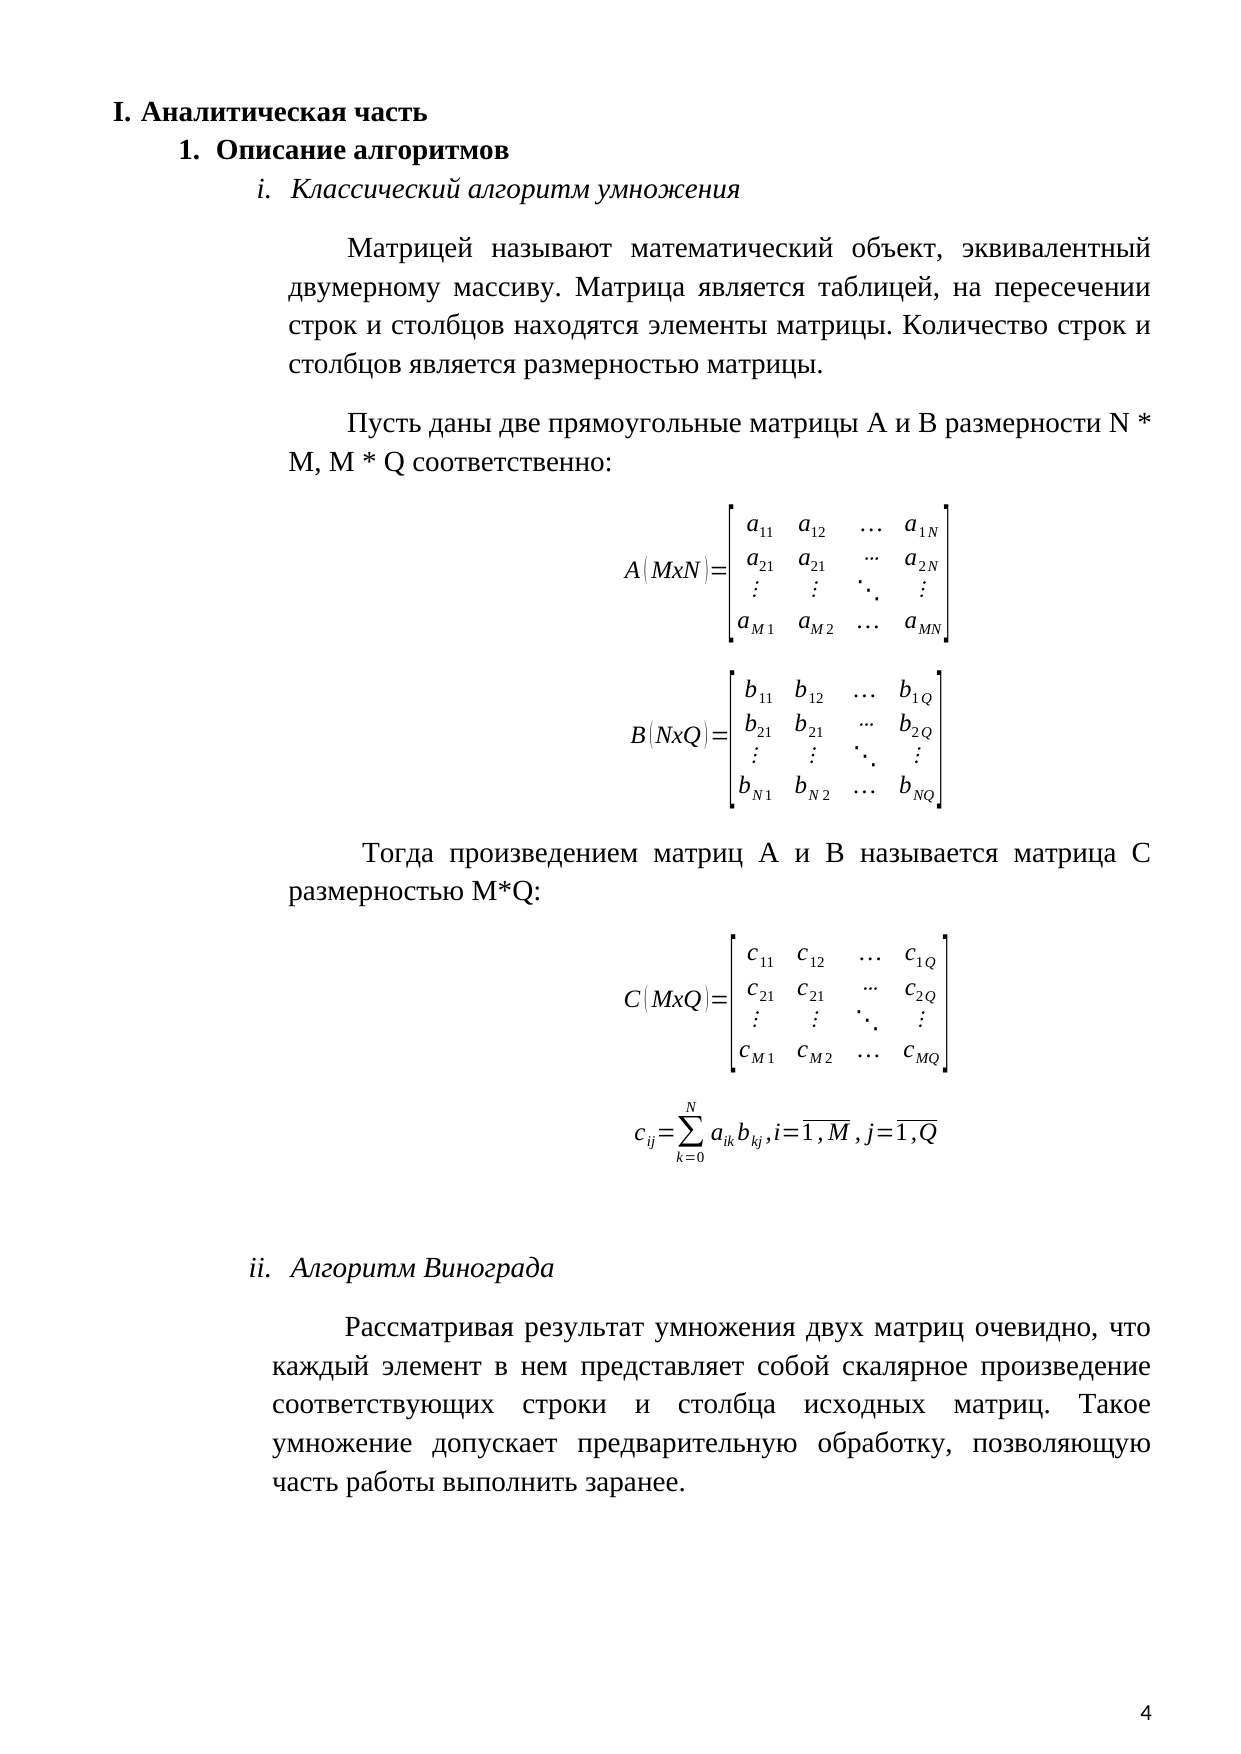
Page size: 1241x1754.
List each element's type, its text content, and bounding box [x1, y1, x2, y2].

text Матрицей называют математический объект, эквивалентный двумерному массиву. Матрица является таблицей, на пересечении строк и столбцов находятся элементы матрицы. Количество строк и столбцов является размерностью матрицы. [288, 230, 1152, 379]
list Описание алгоритмов [178, 132, 1152, 166]
list Алгоритм Винограда [272, 1250, 1152, 1284]
text Пусть даны две прямоугольные матрицы A и B размерности N * M, M * Q соответственно: [288, 405, 1152, 477]
text Рассматривая результат умножения двух матриц очевидно, что каждый элемент в нем представляет собой скалярное произведение соответствующих строки и столбца исходных матриц. Такое умножение допускает предварительную обработку, позволяющую часть работы выполнить заранее. [272, 1309, 1152, 1497]
list Аналитическая часть [131, 94, 1152, 127]
list Классический алгоритм умножения [272, 171, 1152, 204]
text Тогда произведением матриц A и B называется матрица C размерностью M*Q: [288, 835, 1152, 907]
